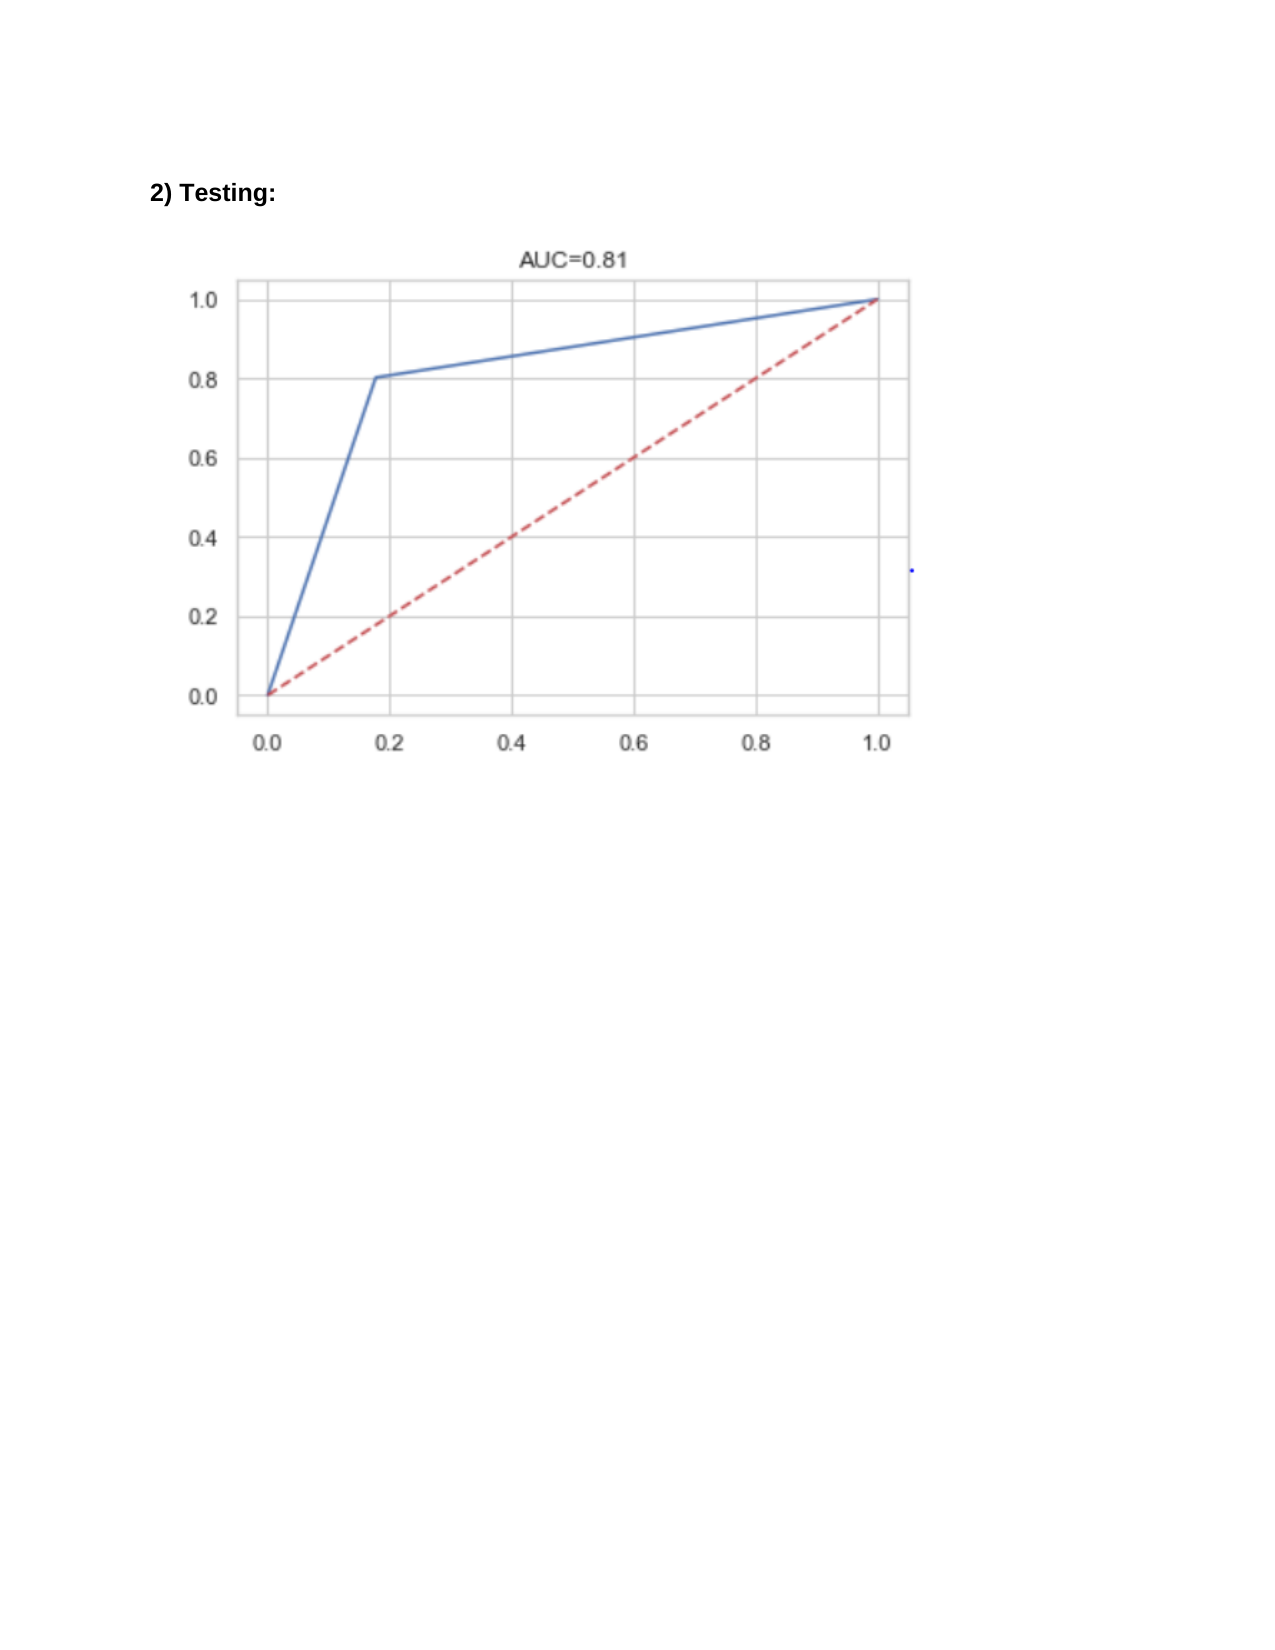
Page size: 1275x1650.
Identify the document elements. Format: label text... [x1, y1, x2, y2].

text 2) Testing: [150, 150, 1125, 206]
picture [150, 225, 1125, 773]
